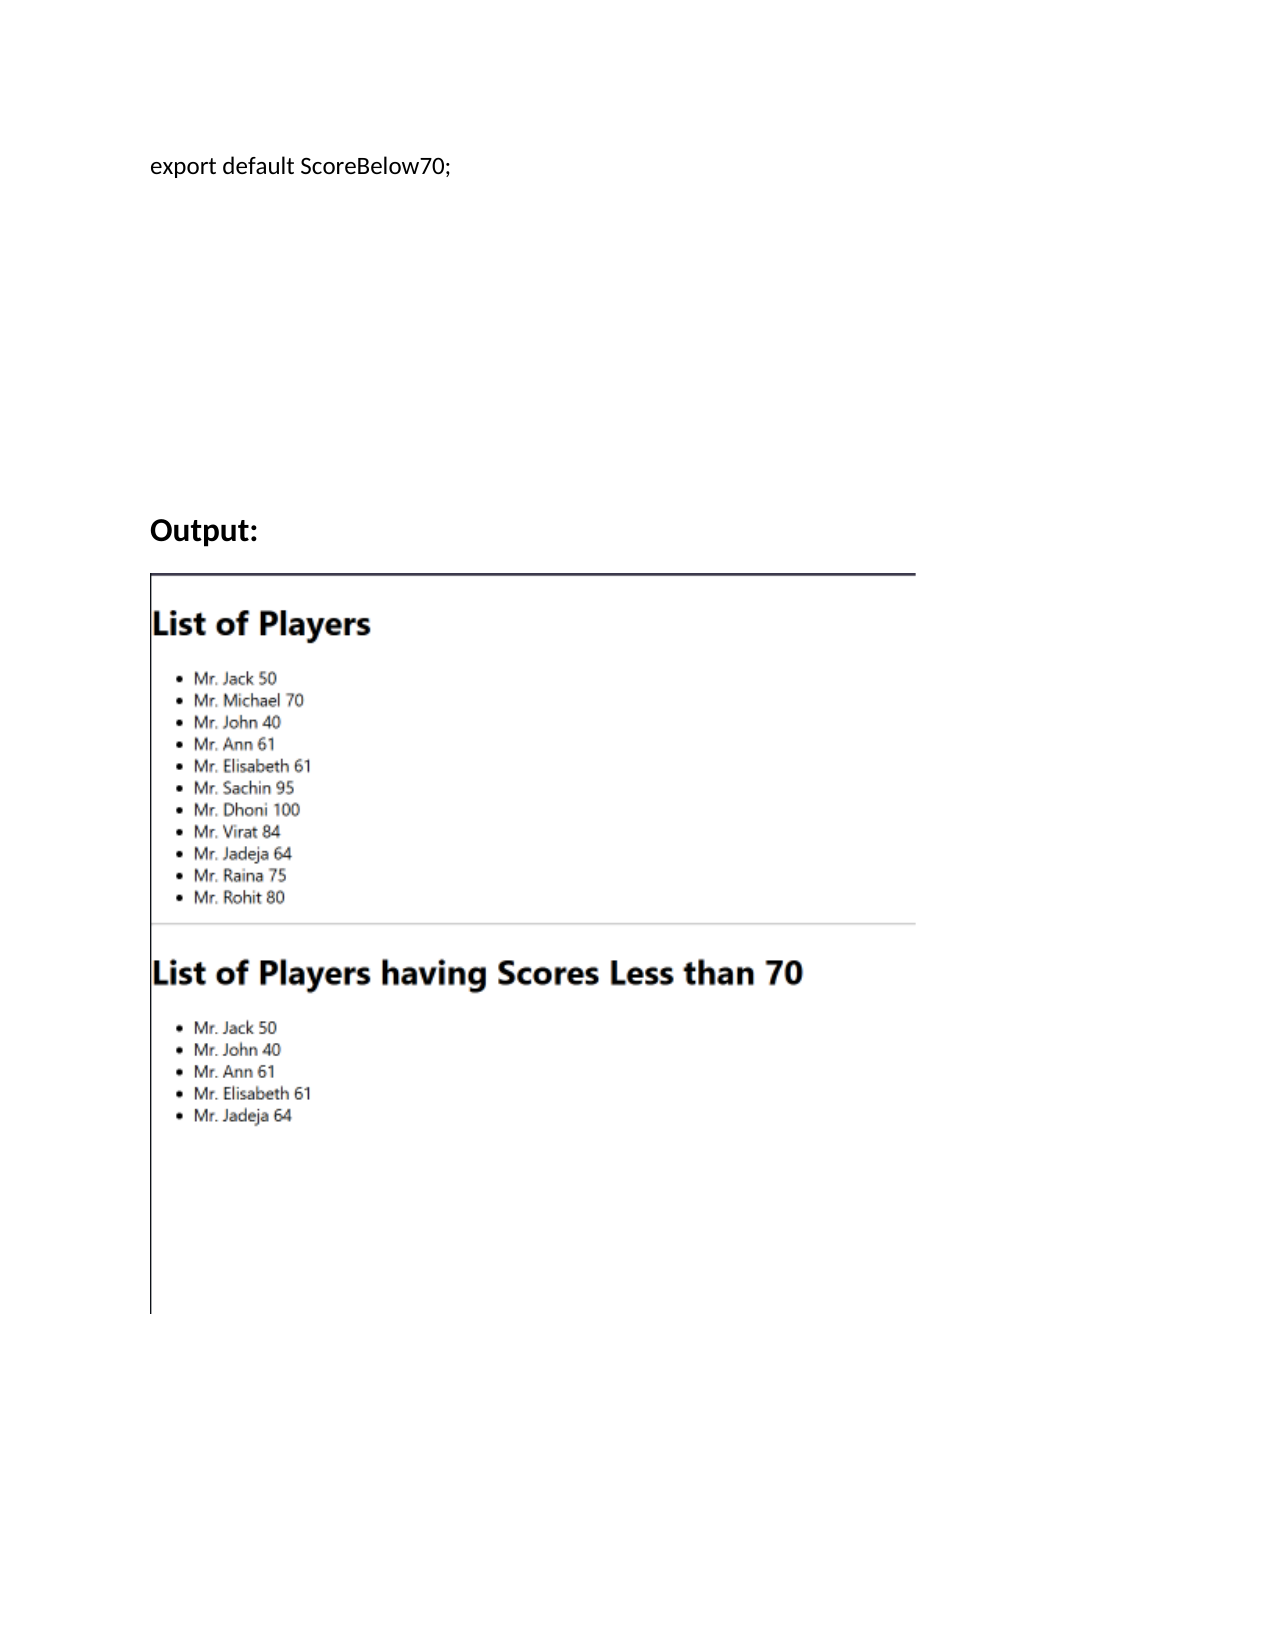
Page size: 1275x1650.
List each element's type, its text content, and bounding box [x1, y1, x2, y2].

text Output: [150, 509, 1125, 550]
picture [150, 573, 916, 1314]
text export default ScoreBelow70; [150, 150, 1125, 181]
